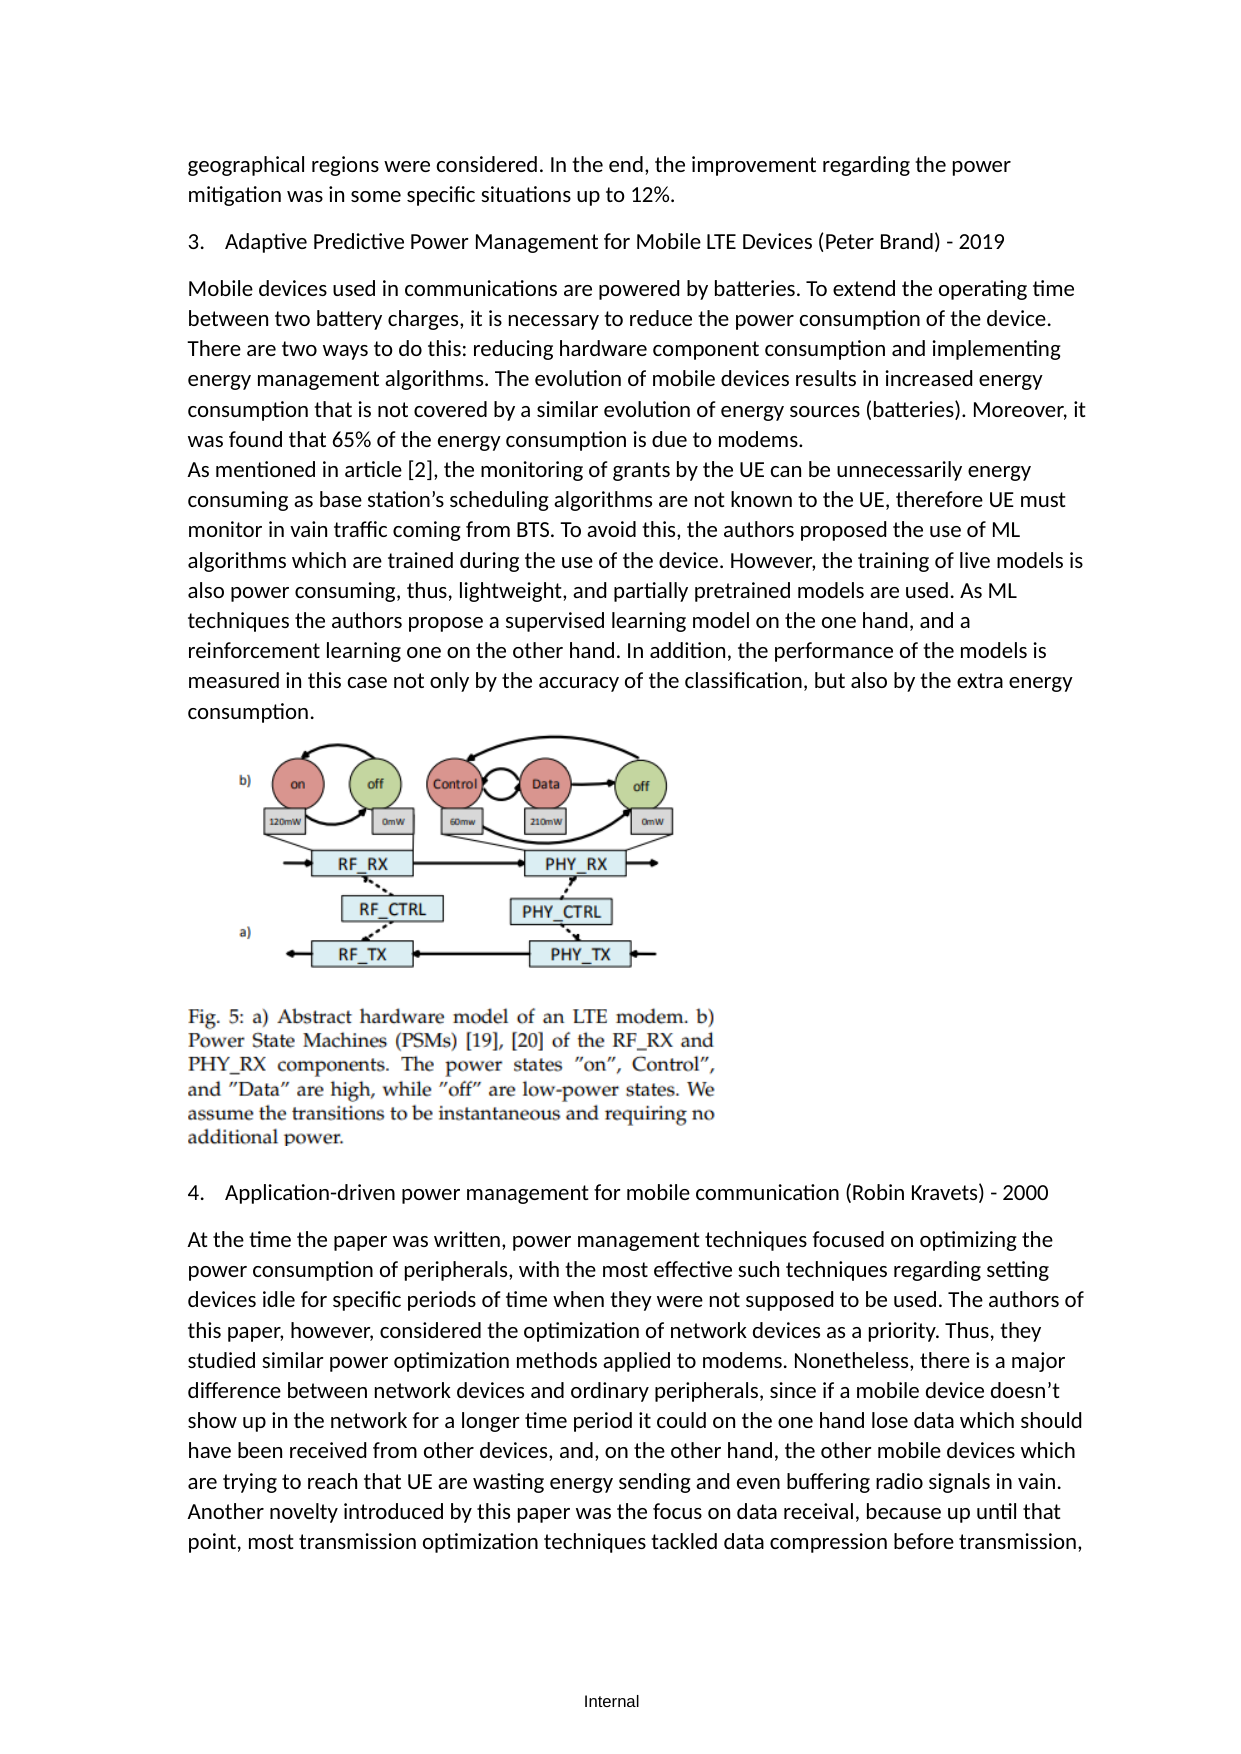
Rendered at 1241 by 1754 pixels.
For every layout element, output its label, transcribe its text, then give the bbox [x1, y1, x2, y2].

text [187, 150, 1090, 208]
list Adaptive Predictive Power Management for Mobile LTE Devices (Peter Brand) - 2019 [187, 227, 1090, 255]
picture [187, 727, 720, 1146]
list Application-driven power management for mobile communication (Robin Kravets) - 2000 [187, 1178, 1090, 1206]
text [187, 1225, 1090, 1555]
text Mobile devices used in communications are powered by batteries. To extend the operating time between two battery charges, it is necessary to reduce the power consumption of the device. There are two ways to do this: reducing hardware component consumption and implementing energy management algorithms. The evolution of mobile devices results in increased energy consumption that is not covered by a similar evolution of energy sources (batteries). Moreover, it was found that 65% of the energy consumption is due to modems. [187, 274, 1090, 453]
text As mentioned in article [2], the monitoring of grants by the UE can be unnecessarily energy consuming as base station’s scheduling algorithms are not known to the UE, therefore UE must monitor in vain traffic coming from BTS. To avoid this, the authors proposed the use of ML algorithms which are trained during the use of the device. However, the training of live models is also power consuming, thus, lightweight, and partially pretrained models are used. As ML techniques the authors propose a supervised learning model on the one hand, and a reinforcement learning one on the other hand. In addition, the performance of the models is measured in this case not only by the accuracy of the classification, but also by the extra energy consumption. [187, 455, 1090, 725]
